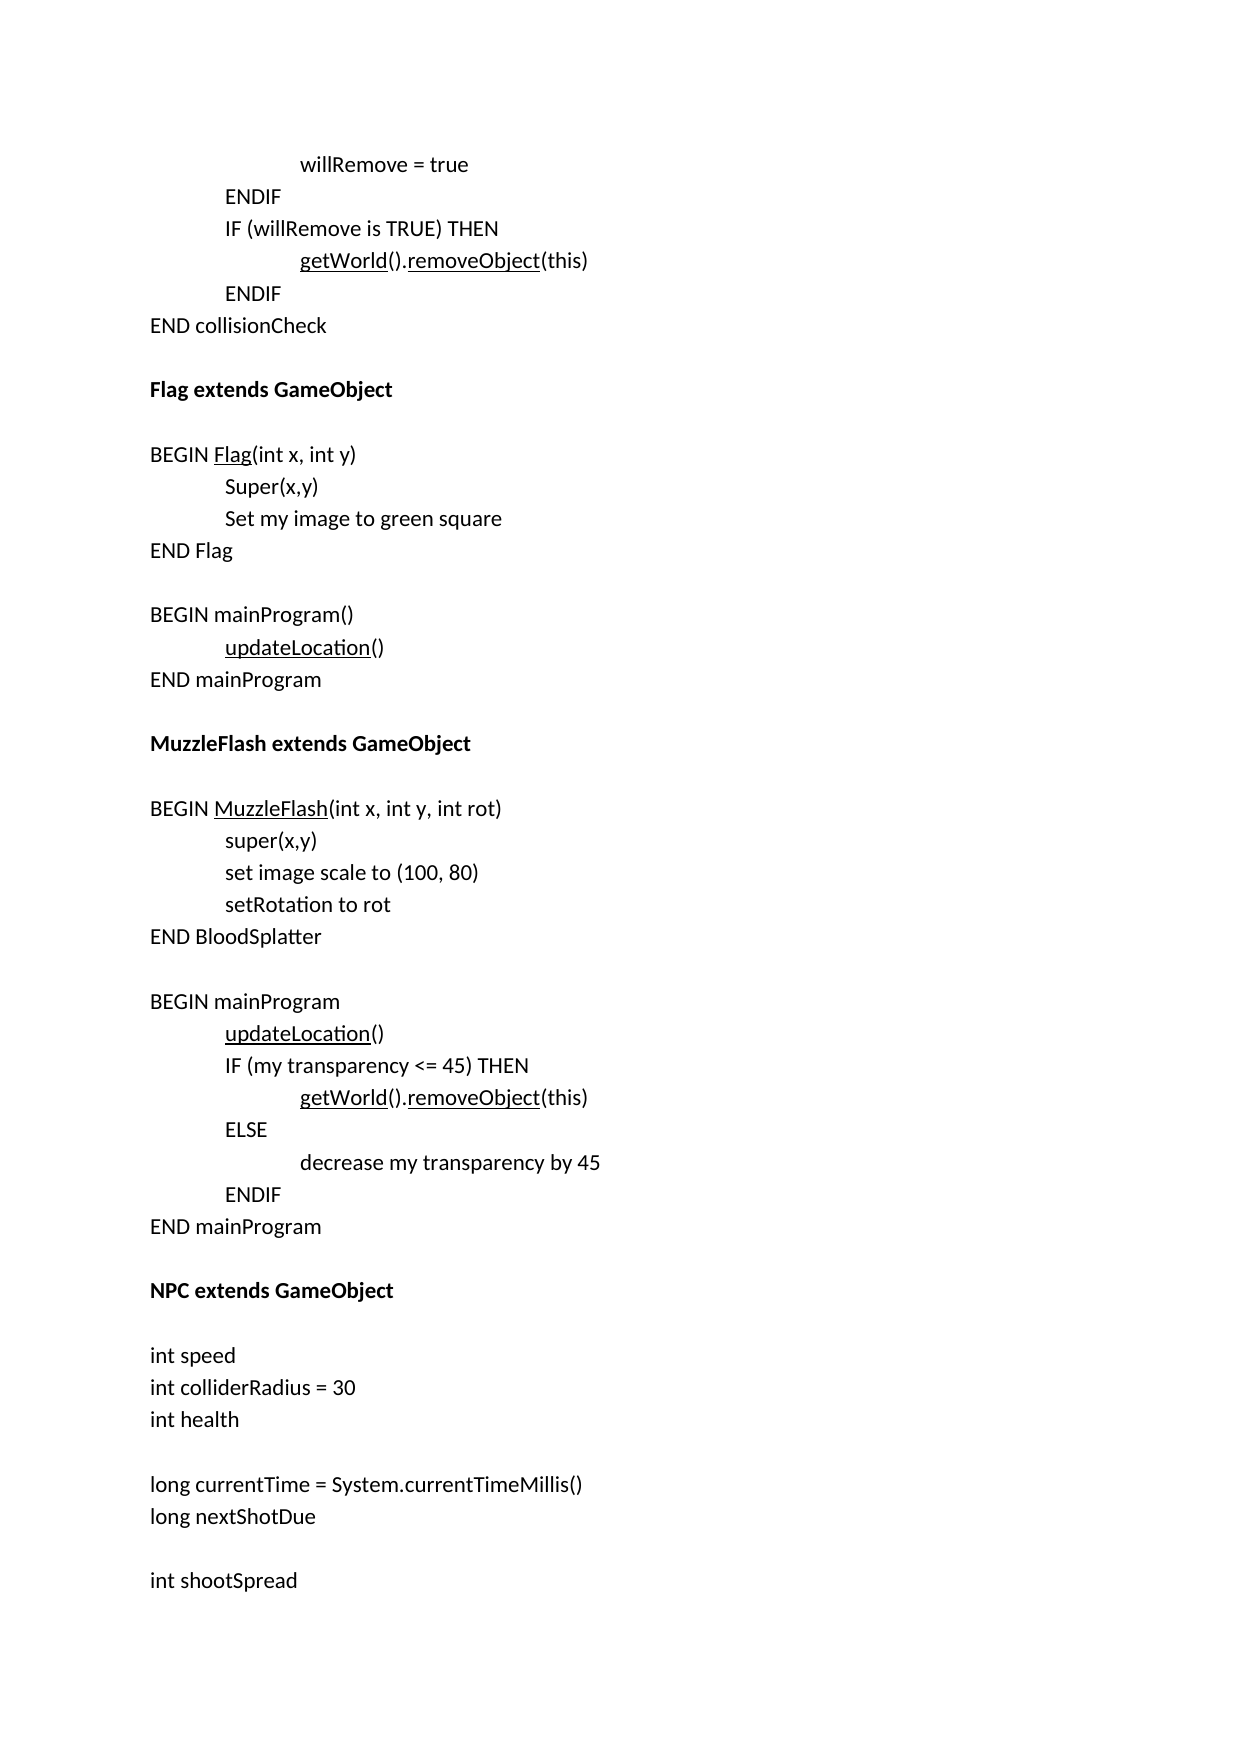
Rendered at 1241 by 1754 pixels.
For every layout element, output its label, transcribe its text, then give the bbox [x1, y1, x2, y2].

text long nextShotDue [150, 1502, 1090, 1530]
text int speed [150, 1341, 1090, 1369]
text ELSE [150, 1116, 1090, 1144]
text BEGIN MuzzleFlash(int x, int y, int rot) [150, 794, 1090, 822]
text MuzzleFlash extends GameObject [150, 729, 1090, 757]
text BEGIN mainProgram() [150, 601, 1090, 629]
text ENDIF [150, 279, 1090, 307]
text IF (my transparency <= 45) THEN [150, 1051, 1090, 1079]
text END mainProgram [150, 1212, 1090, 1240]
text setRotation to rot [150, 890, 1090, 918]
text END collisionCheck [150, 311, 1090, 339]
text getWorld().removeObject(this) [150, 247, 1090, 274]
text ENDIF [150, 1180, 1090, 1208]
text Flag extends GameObject [150, 375, 1090, 403]
text int health [150, 1405, 1090, 1433]
text NPC extends GameObject [150, 1277, 1090, 1304]
text int shootSpread [150, 1566, 1090, 1594]
text super(x,y) [150, 826, 1090, 854]
text END mainProgram [150, 665, 1090, 693]
text updateLocation() [150, 633, 1090, 661]
text updateLocation() [150, 1019, 1090, 1047]
text IF (willRemove is TRUE) THEN [150, 214, 1090, 242]
text ENDIF [150, 182, 1090, 210]
text decrease my transparency by 45 [150, 1148, 1090, 1176]
text int colliderRadius = 30 [150, 1373, 1090, 1401]
text willRemove = true [150, 150, 1090, 178]
text Super(x,y) [150, 472, 1090, 500]
text END BloodSplatter [150, 922, 1090, 951]
text END Flag [150, 536, 1090, 564]
text BEGIN Flag(int x, int y) [150, 440, 1090, 468]
text getWorld().removeObject(this) [150, 1083, 1090, 1111]
text BEGIN mainProgram [150, 987, 1090, 1015]
text set image scale to (100, 80) [150, 858, 1090, 886]
text long currentTime = System.currentTimeMillis() [150, 1470, 1090, 1498]
text Set my image to green square [150, 504, 1090, 532]
